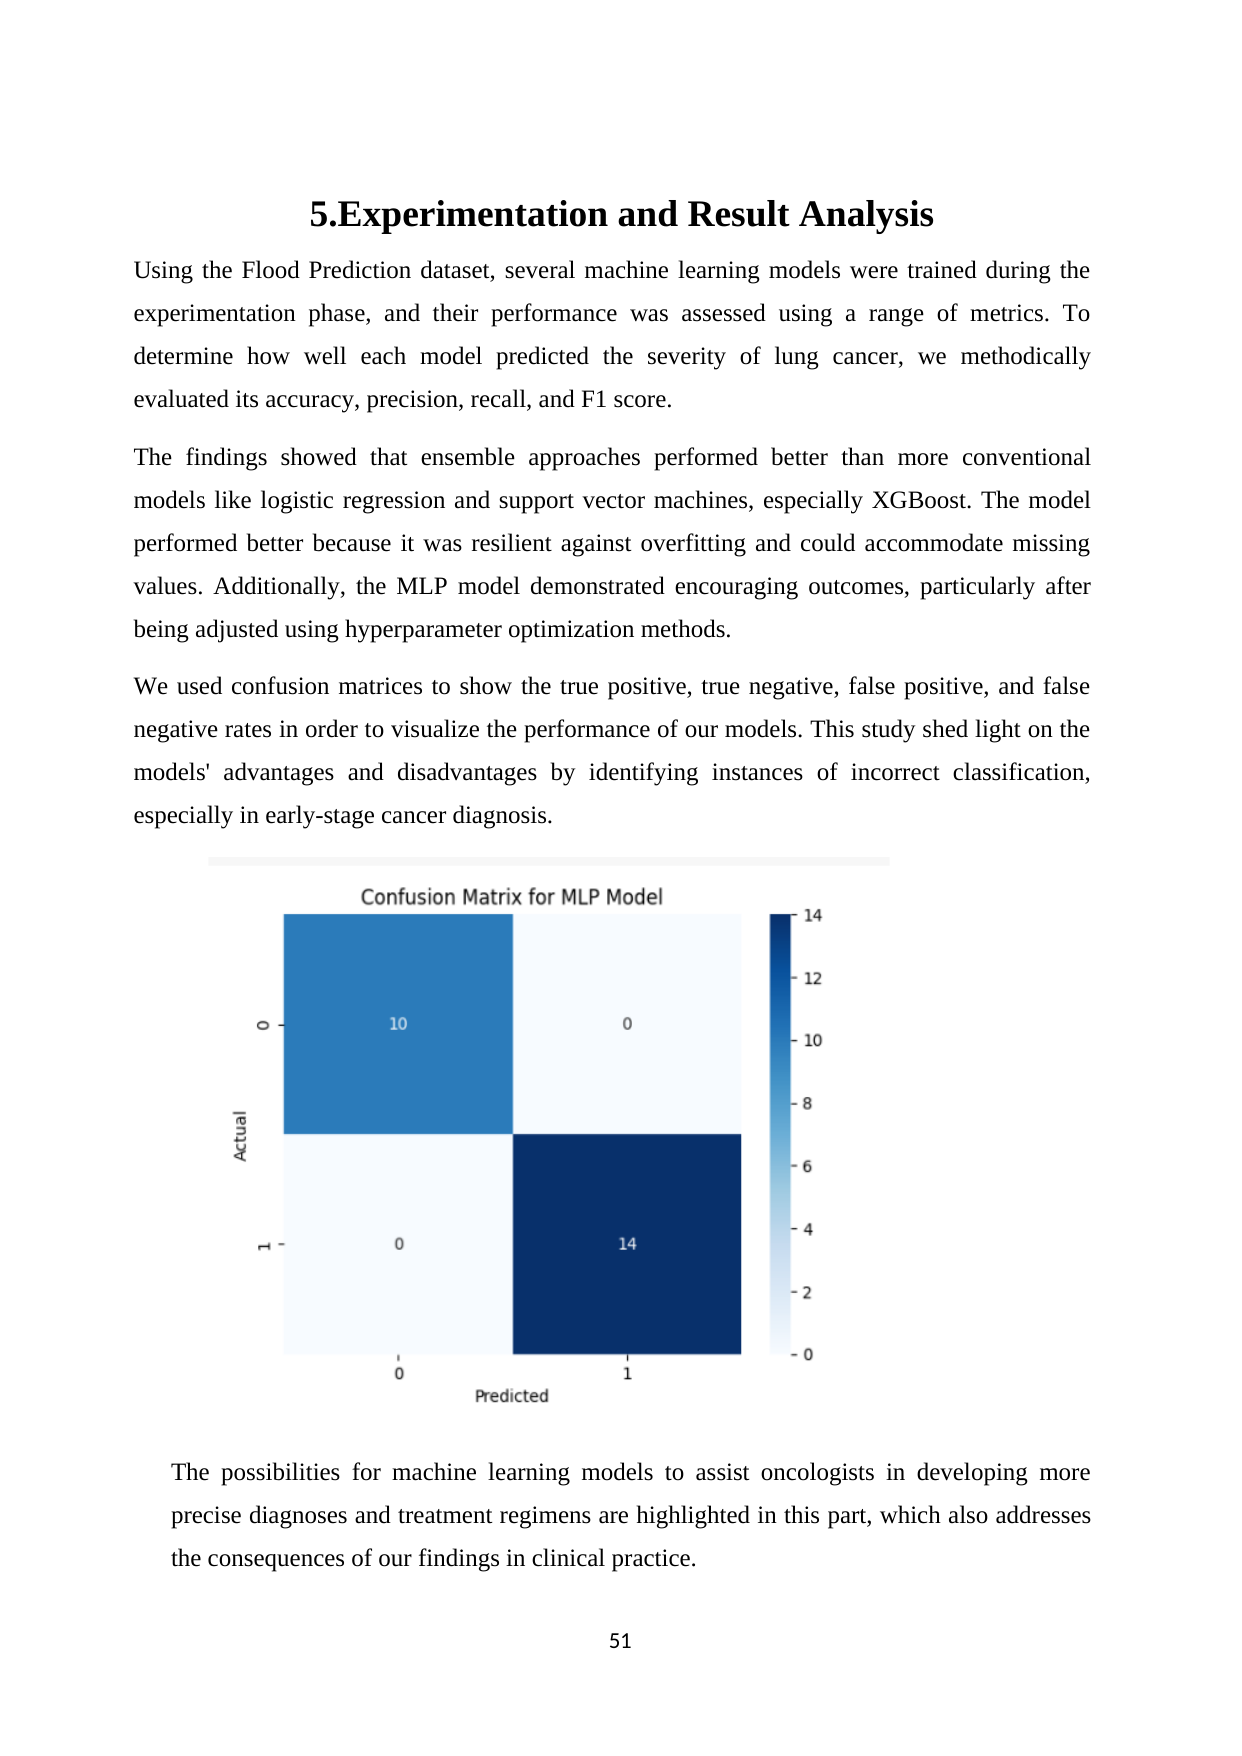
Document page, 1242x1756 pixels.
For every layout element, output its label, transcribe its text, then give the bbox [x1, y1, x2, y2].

text We used confusion matrices to show the true positive, true negative, false positive, and false negative rates in order to visualize the performance of our models. This study shed light on the models' advantages and disadvantages by identifying instances of incorrect classification, especially in early-stage cancer diagnosis. [133, 671, 1092, 829]
text The findings showed that ensemble approaches performed better than more conventional models like logistic regression and support vector machines, especially XGBoost. The model performed better because it was resilient against overfitting and could accommodate missing values. Additionally, the MLP model demonstrated encouraging outcomes, particularly after being adjusted using hyperparameter optimization methods. [133, 442, 1092, 643]
text 5.Experimentation and Result Analysis [133, 192, 1110, 235]
picture [208, 857, 890, 1429]
text Using the Flood Prediction dataset, several machine learning models were trained during the experimentation phase, and their performance was assessed using a range of metrics. To determine how well each model predicted the severity of lung cancer, we methodically evaluated its accuracy, precision, recall, and F1 score. [133, 255, 1092, 413]
text The possibilities for machine learning models to assist oncologists in developing more precise diagnoses and treatment regimens are highlighted in this part, which also addresses the consequences of our findings in clinical practice. [171, 1457, 1092, 1572]
